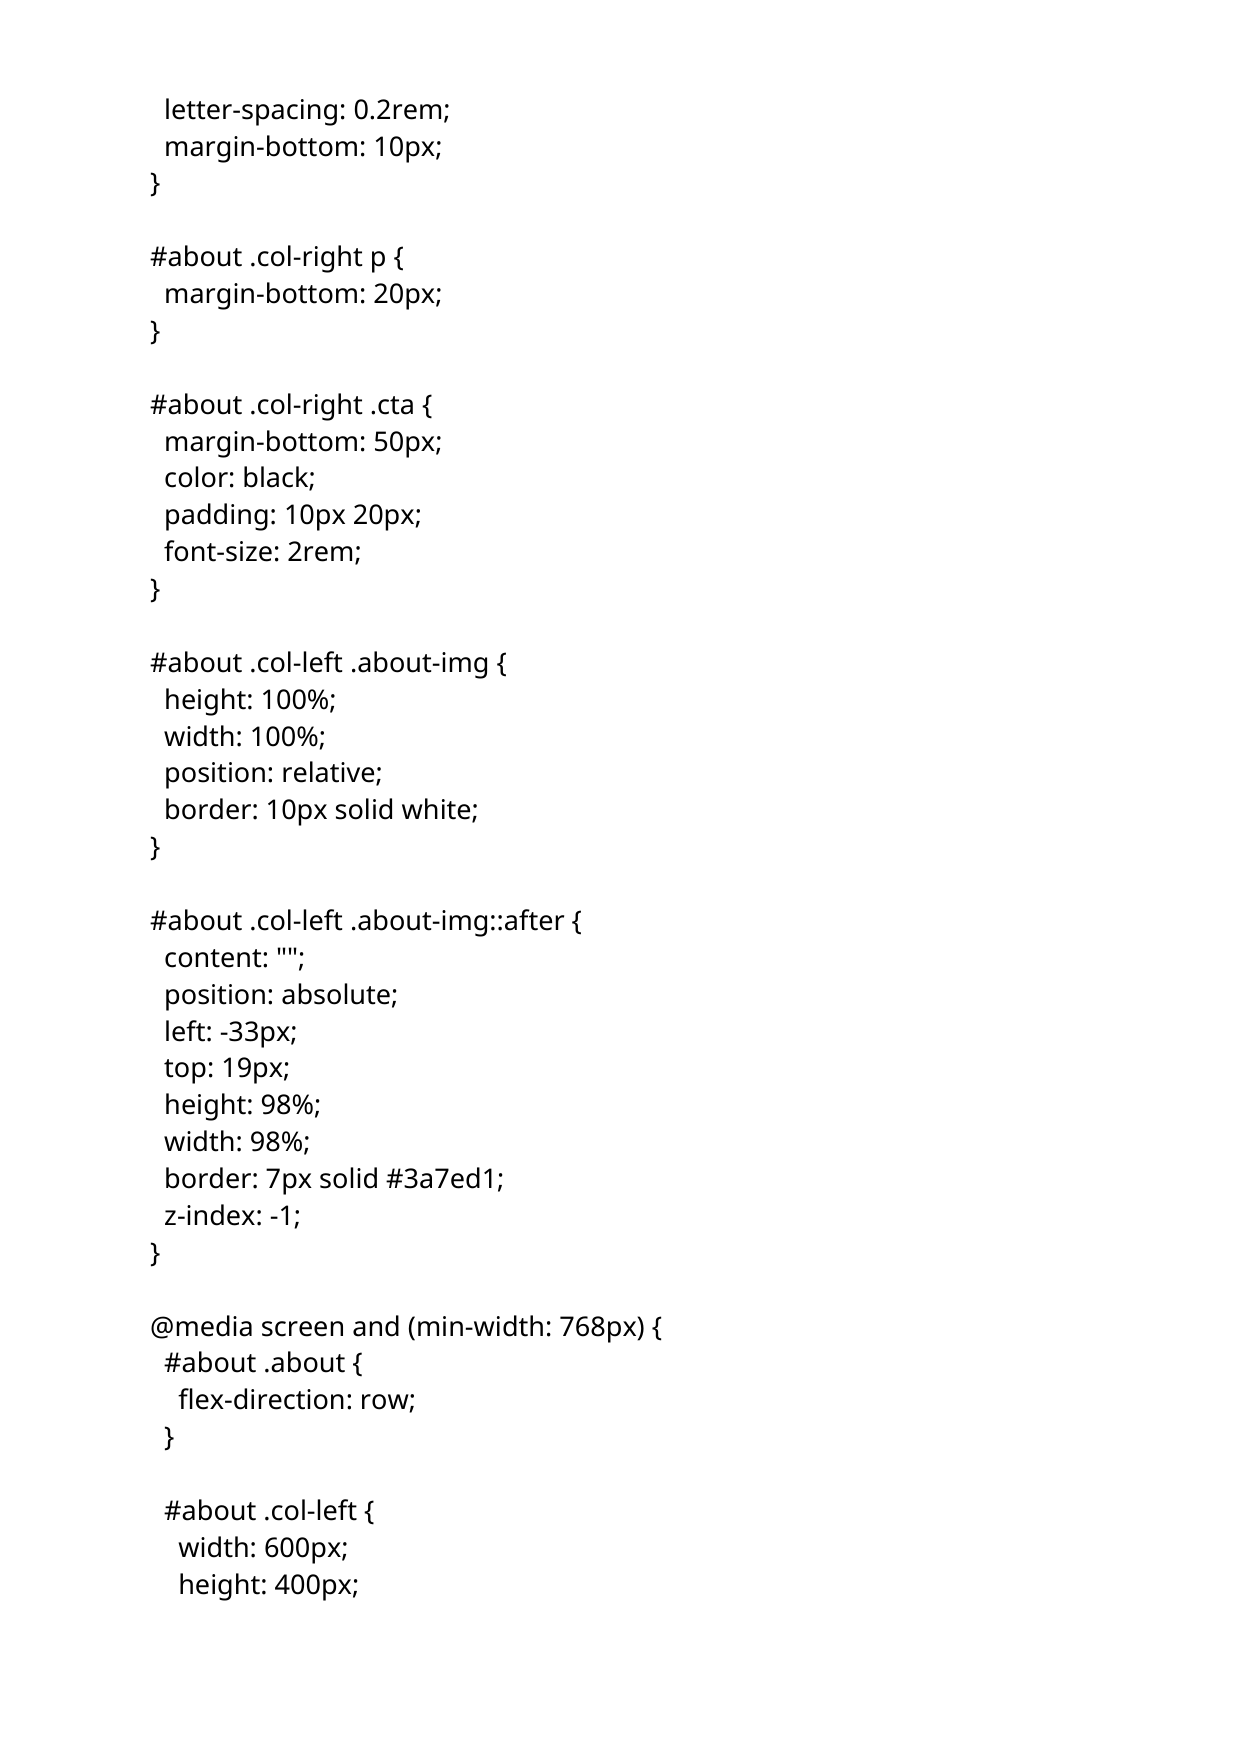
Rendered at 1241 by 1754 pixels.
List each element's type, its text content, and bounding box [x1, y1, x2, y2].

text color: black; [150, 459, 1090, 496]
text @media screen and (min-width: 768px) { [150, 1307, 1090, 1344]
text #about .about { [150, 1344, 1090, 1381]
text height: 98%; [150, 1086, 1090, 1123]
text width: 100%; [150, 717, 1090, 754]
text } [150, 828, 1090, 864]
text margin-bottom: 20px; [150, 274, 1090, 311]
text } [150, 164, 1090, 201]
text font-size: 2rem; [150, 533, 1090, 569]
text border: 10px solid white; [150, 791, 1090, 828]
text } [150, 311, 1090, 348]
text content: ""; [150, 938, 1090, 975]
text height: 100%; [150, 680, 1090, 717]
text margin-bottom: 50px; [150, 422, 1090, 459]
text #about .col-right .cta { [150, 385, 1090, 422]
text } [150, 569, 1090, 606]
text border: 7px solid #3a7ed1; [150, 1159, 1090, 1196]
text top: 19px; [150, 1049, 1090, 1086]
text height: 400px; [150, 1565, 1090, 1602]
text z-index: -1; [150, 1196, 1090, 1233]
text position: absolute; [150, 975, 1090, 1012]
text width: 98%; [150, 1123, 1090, 1159]
text } [150, 1418, 1090, 1454]
text margin-bottom: 10px; [150, 127, 1090, 164]
text #about .col-left { [150, 1491, 1090, 1528]
text position: relative; [150, 754, 1090, 791]
text #about .col-left .about-img::after { [150, 901, 1090, 938]
text left: -33px; [150, 1012, 1090, 1049]
text flex-direction: row; [150, 1381, 1090, 1418]
text letter-spacing: 0.2rem; [150, 90, 1090, 127]
text #about .col-right p { [150, 238, 1090, 274]
text width: 600px; [150, 1528, 1090, 1565]
text padding: 10px 20px; [150, 496, 1090, 533]
text #about .col-left .about-img { [150, 643, 1090, 680]
text } [150, 1233, 1090, 1270]
